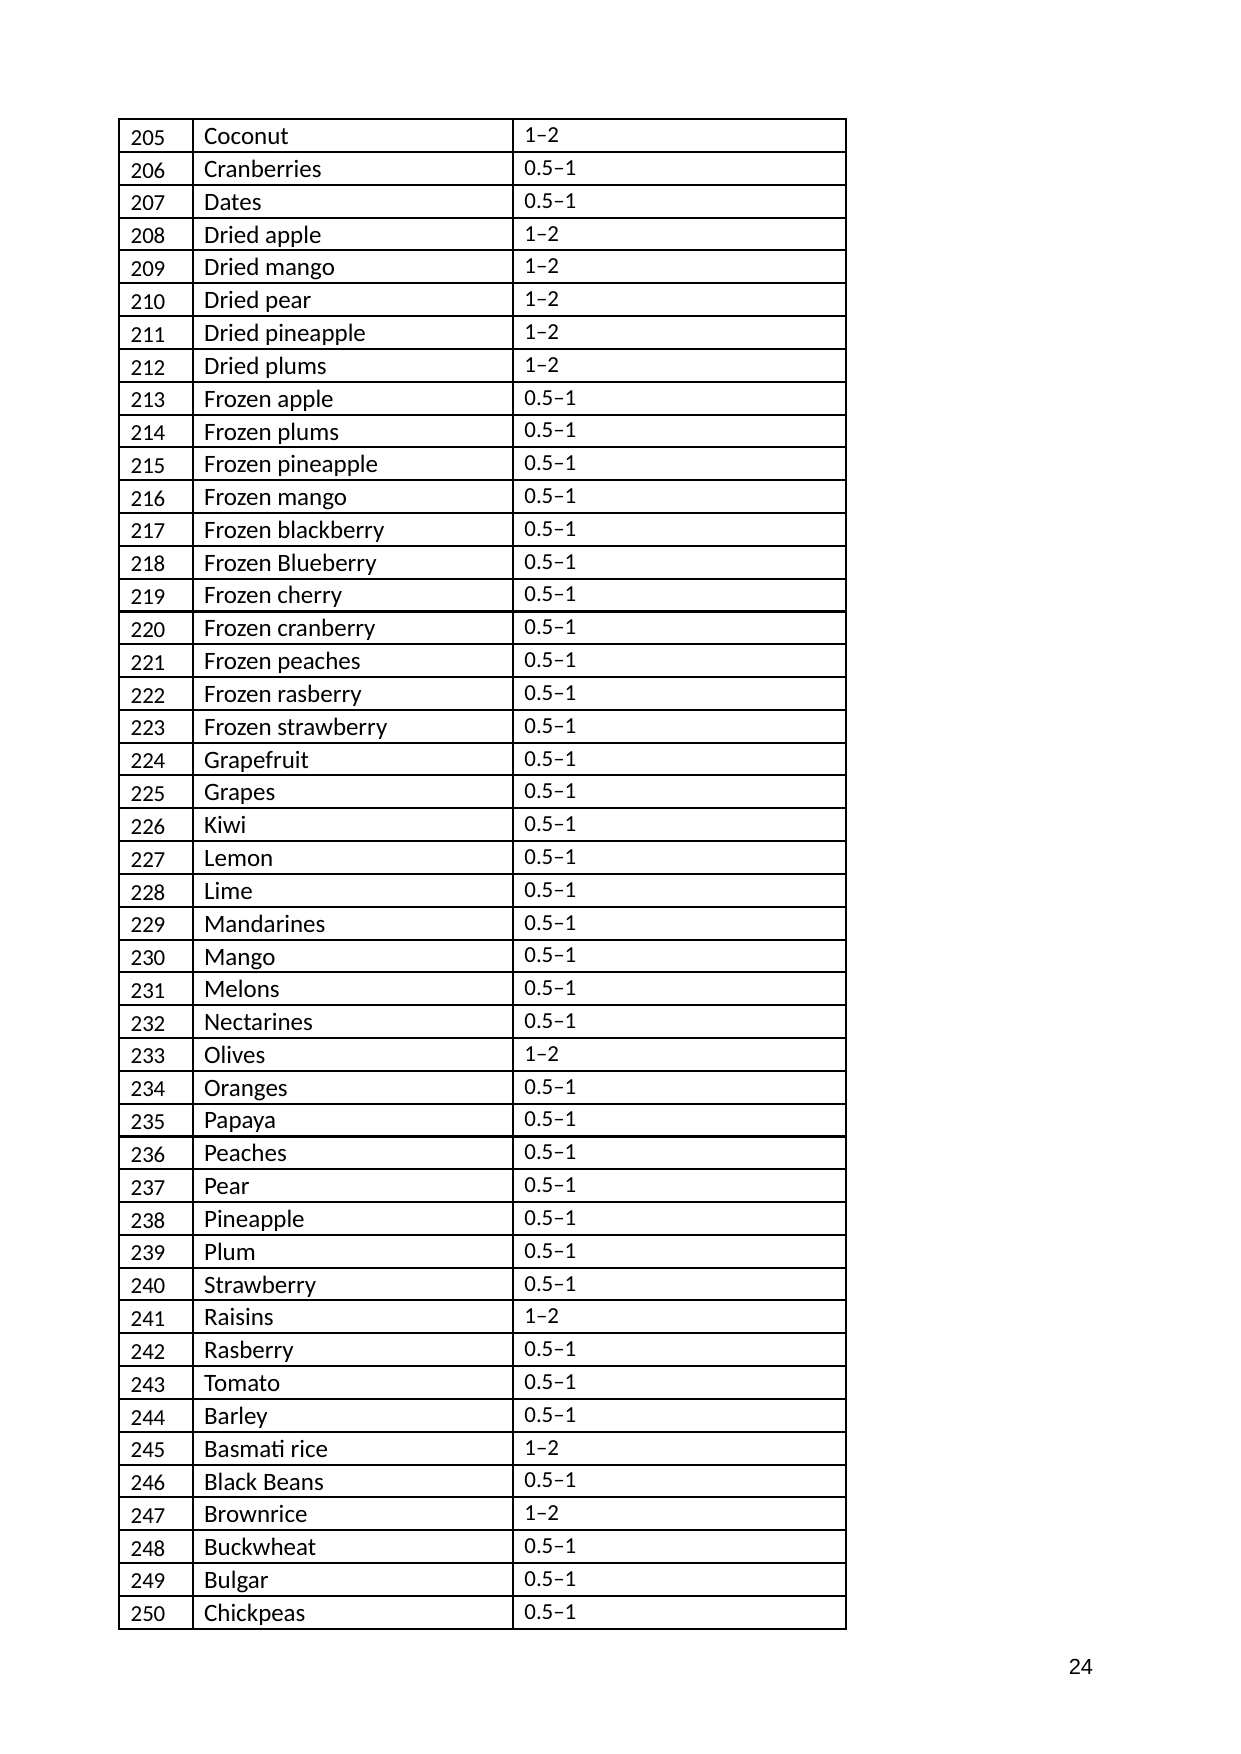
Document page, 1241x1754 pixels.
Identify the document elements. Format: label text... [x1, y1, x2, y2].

table_cell Raisins [194, 1301, 512, 1332]
table_cell Bulgar [194, 1564, 512, 1595]
table_cell 0.5–1 [514, 973, 845, 1004]
table_cell 0.5–1 [514, 153, 845, 184]
table_cell Frozen mango [194, 481, 512, 512]
table_cell Frozen plums [194, 416, 512, 446]
table_cell 241 [120, 1301, 192, 1332]
table_cell Frozen cranberry [194, 613, 512, 643]
table_cell 237 [120, 1170, 192, 1201]
table_cell Basmati rice [194, 1433, 512, 1463]
table_cell 1–2 [514, 1498, 845, 1529]
table_cell Strawberry [194, 1269, 512, 1299]
table_cell 248 [120, 1531, 192, 1562]
table_cell 0.5–1 [514, 547, 845, 577]
table_cell 211 [120, 317, 192, 348]
table_cell 236 [120, 1138, 192, 1168]
table_cell Frozen rasberry [194, 678, 512, 709]
table_cell Pineapple [194, 1203, 512, 1234]
table_cell 228 [120, 875, 192, 906]
table_cell 1–2 [514, 251, 845, 282]
table_cell 0.5–1 [514, 1466, 845, 1496]
table_cell 0.5–1 [514, 711, 845, 742]
table_cell Peaches [194, 1138, 512, 1168]
table_cell Kiwi [194, 809, 512, 840]
table_cell 218 [120, 547, 192, 577]
table_cell Coconut [194, 120, 512, 151]
table_cell 0.5–1 [514, 776, 845, 807]
table_cell Pear [194, 1170, 512, 1201]
table_cell 0.5–1 [514, 744, 845, 774]
table_cell 1–2 [514, 219, 845, 249]
table_cell 1–2 [514, 1433, 845, 1463]
table_cell Frozen peaches [194, 645, 512, 676]
table_cell 0.5–1 [514, 875, 845, 906]
table_cell Cranberries [194, 153, 512, 184]
table_cell Mandarines [194, 908, 512, 938]
table_cell 0.5–1 [514, 1006, 845, 1037]
table_cell Chickpeas [194, 1597, 512, 1627]
table_cell 242 [120, 1334, 192, 1365]
table_cell Oranges [194, 1072, 512, 1102]
table_cell 1–2 [514, 120, 845, 151]
table_cell 205 [120, 120, 192, 151]
table_cell 233 [120, 1039, 192, 1070]
table_cell 0.5–1 [514, 1334, 845, 1365]
table_cell 0.5–1 [514, 1072, 845, 1102]
table_cell 220 [120, 613, 192, 643]
table_cell 221 [120, 645, 192, 676]
table_cell Dried plums [194, 350, 512, 381]
table_cell 0.5–1 [514, 1564, 845, 1595]
table_cell 1–2 [514, 1301, 845, 1332]
table_cell 0.5–1 [514, 809, 845, 840]
table_cell Dried pear [194, 284, 512, 315]
table_cell Papaya [194, 1105, 512, 1135]
table_cell Dried pineapple [194, 317, 512, 348]
table_cell Plum [194, 1236, 512, 1267]
table_cell 249 [120, 1564, 192, 1595]
table_cell 0.5–1 [514, 580, 845, 610]
table_cell Melons [194, 973, 512, 1004]
table_cell 0.5–1 [514, 678, 845, 709]
table_cell 243 [120, 1367, 192, 1398]
table_cell Mango [194, 941, 512, 971]
table_cell Frozen strawberry [194, 711, 512, 742]
table_cell 227 [120, 842, 192, 873]
table_cell 0.5–1 [514, 481, 845, 512]
table_cell 210 [120, 284, 192, 315]
table_cell Lemon [194, 842, 512, 873]
table_cell 215 [120, 448, 192, 479]
table_cell 223 [120, 711, 192, 742]
table_cell 207 [120, 186, 192, 217]
table_cell 224 [120, 744, 192, 774]
table_cell Lime [194, 875, 512, 906]
table_cell 209 [120, 251, 192, 282]
table_cell 0.5–1 [514, 1400, 845, 1431]
table_cell Dried mango [194, 251, 512, 282]
table_cell 226 [120, 809, 192, 840]
table_cell 238 [120, 1203, 192, 1234]
table_cell Tomato [194, 1367, 512, 1398]
table_cell 216 [120, 481, 192, 512]
table_cell 229 [120, 908, 192, 938]
table_cell 0.5–1 [514, 1138, 845, 1168]
table_cell 0.5–1 [514, 1367, 845, 1398]
table_cell 219 [120, 580, 192, 610]
table_cell Frozen blackberry [194, 514, 512, 545]
table_cell 222 [120, 678, 192, 709]
table_cell 230 [120, 941, 192, 971]
table_cell 1–2 [514, 350, 845, 381]
table_cell 0.5–1 [514, 514, 845, 545]
table_cell 206 [120, 153, 192, 184]
table_cell 0.5–1 [514, 645, 845, 676]
table_cell Buckwheat [194, 1531, 512, 1562]
table_cell 247 [120, 1498, 192, 1529]
table_cell 0.5–1 [514, 416, 845, 446]
table_cell Rasberry [194, 1334, 512, 1365]
table_cell 0.5–1 [514, 383, 845, 413]
table_cell 244 [120, 1400, 192, 1431]
table_cell Frozen apple [194, 383, 512, 413]
table_cell 0.5–1 [514, 1531, 845, 1562]
table_cell 239 [120, 1236, 192, 1267]
table_cell Nectarines [194, 1006, 512, 1037]
table_cell Dried apple [194, 219, 512, 249]
table_cell Frozen Blueberry [194, 547, 512, 577]
table_cell 208 [120, 219, 192, 249]
table_cell 0.5–1 [514, 1597, 845, 1627]
table_cell 217 [120, 514, 192, 545]
table_cell 0.5–1 [514, 1269, 845, 1299]
table_cell 235 [120, 1105, 192, 1135]
table_cell Barley [194, 1400, 512, 1431]
table_cell 212 [120, 350, 192, 381]
table_cell Olives [194, 1039, 512, 1070]
table_cell 0.5–1 [514, 1170, 845, 1201]
table_cell Frozen cherry [194, 580, 512, 610]
table_cell 0.5–1 [514, 1203, 845, 1234]
table_cell 0.5–1 [514, 842, 845, 873]
table_cell 1–2 [514, 284, 845, 315]
table_cell Grapefruit [194, 744, 512, 774]
table_cell 246 [120, 1466, 192, 1496]
table_cell 0.5–1 [514, 1105, 845, 1135]
table_cell Black Beans [194, 1466, 512, 1496]
table_cell Grapes [194, 776, 512, 807]
table_cell 231 [120, 973, 192, 1004]
table_cell Brownrice [194, 1498, 512, 1529]
table_cell 213 [120, 383, 192, 413]
table_cell 234 [120, 1072, 192, 1102]
table_cell 214 [120, 416, 192, 446]
table_cell Dates [194, 186, 512, 217]
table_cell 0.5–1 [514, 186, 845, 217]
table_cell 0.5–1 [514, 613, 845, 643]
table_cell 0.5–1 [514, 908, 845, 938]
table_cell 250 [120, 1597, 192, 1627]
table_cell 0.5–1 [514, 1236, 845, 1267]
table_cell 240 [120, 1269, 192, 1299]
table_cell 225 [120, 776, 192, 807]
table_cell 245 [120, 1433, 192, 1463]
table_cell 0.5–1 [514, 448, 845, 479]
table_cell 1–2 [514, 1039, 845, 1070]
table_cell Frozen pineapple [194, 448, 512, 479]
table_cell 1–2 [514, 317, 845, 348]
table_cell 232 [120, 1006, 192, 1037]
table_cell 0.5–1 [514, 941, 845, 971]
